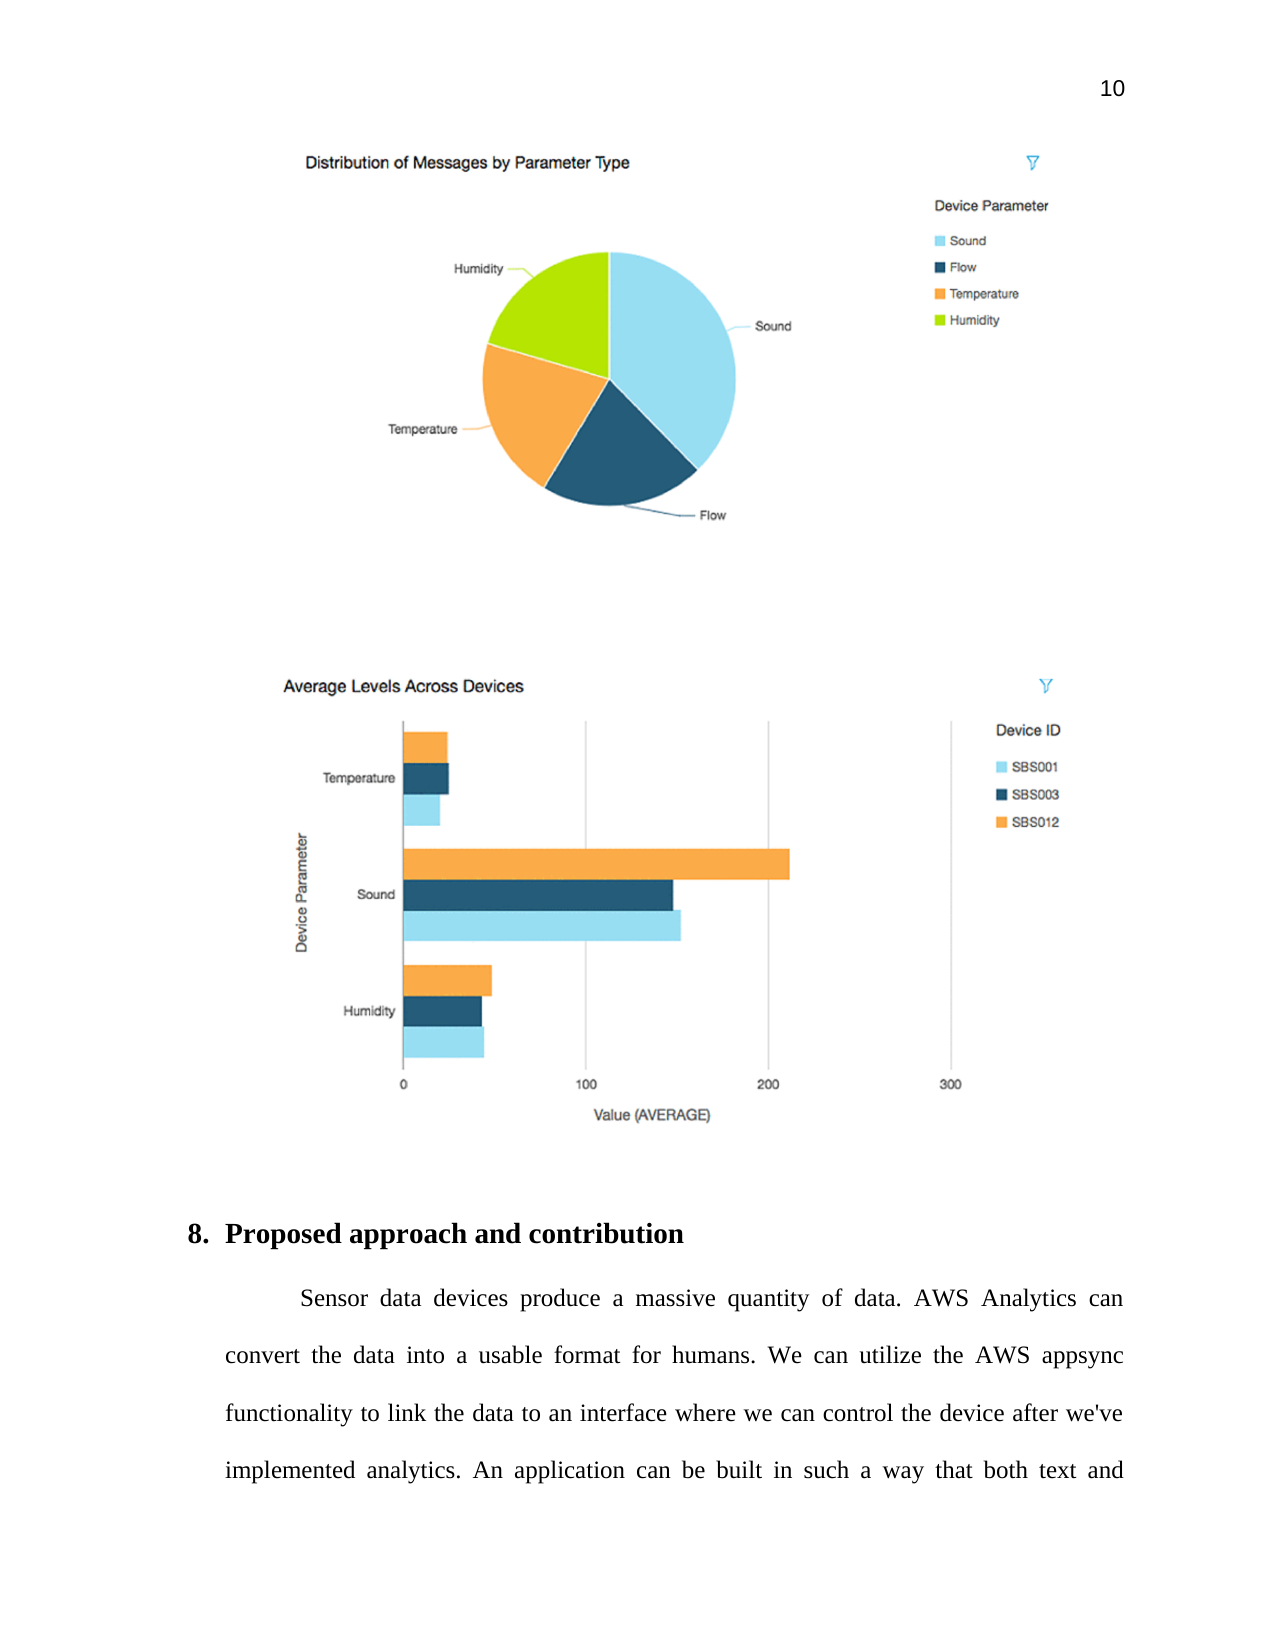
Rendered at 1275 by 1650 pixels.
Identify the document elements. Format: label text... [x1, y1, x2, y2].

list Proposed approach and contribution [187, 1216, 1125, 1249]
picture [301, 150, 1049, 532]
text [225, 1283, 1125, 1484]
picture [279, 672, 1071, 1132]
